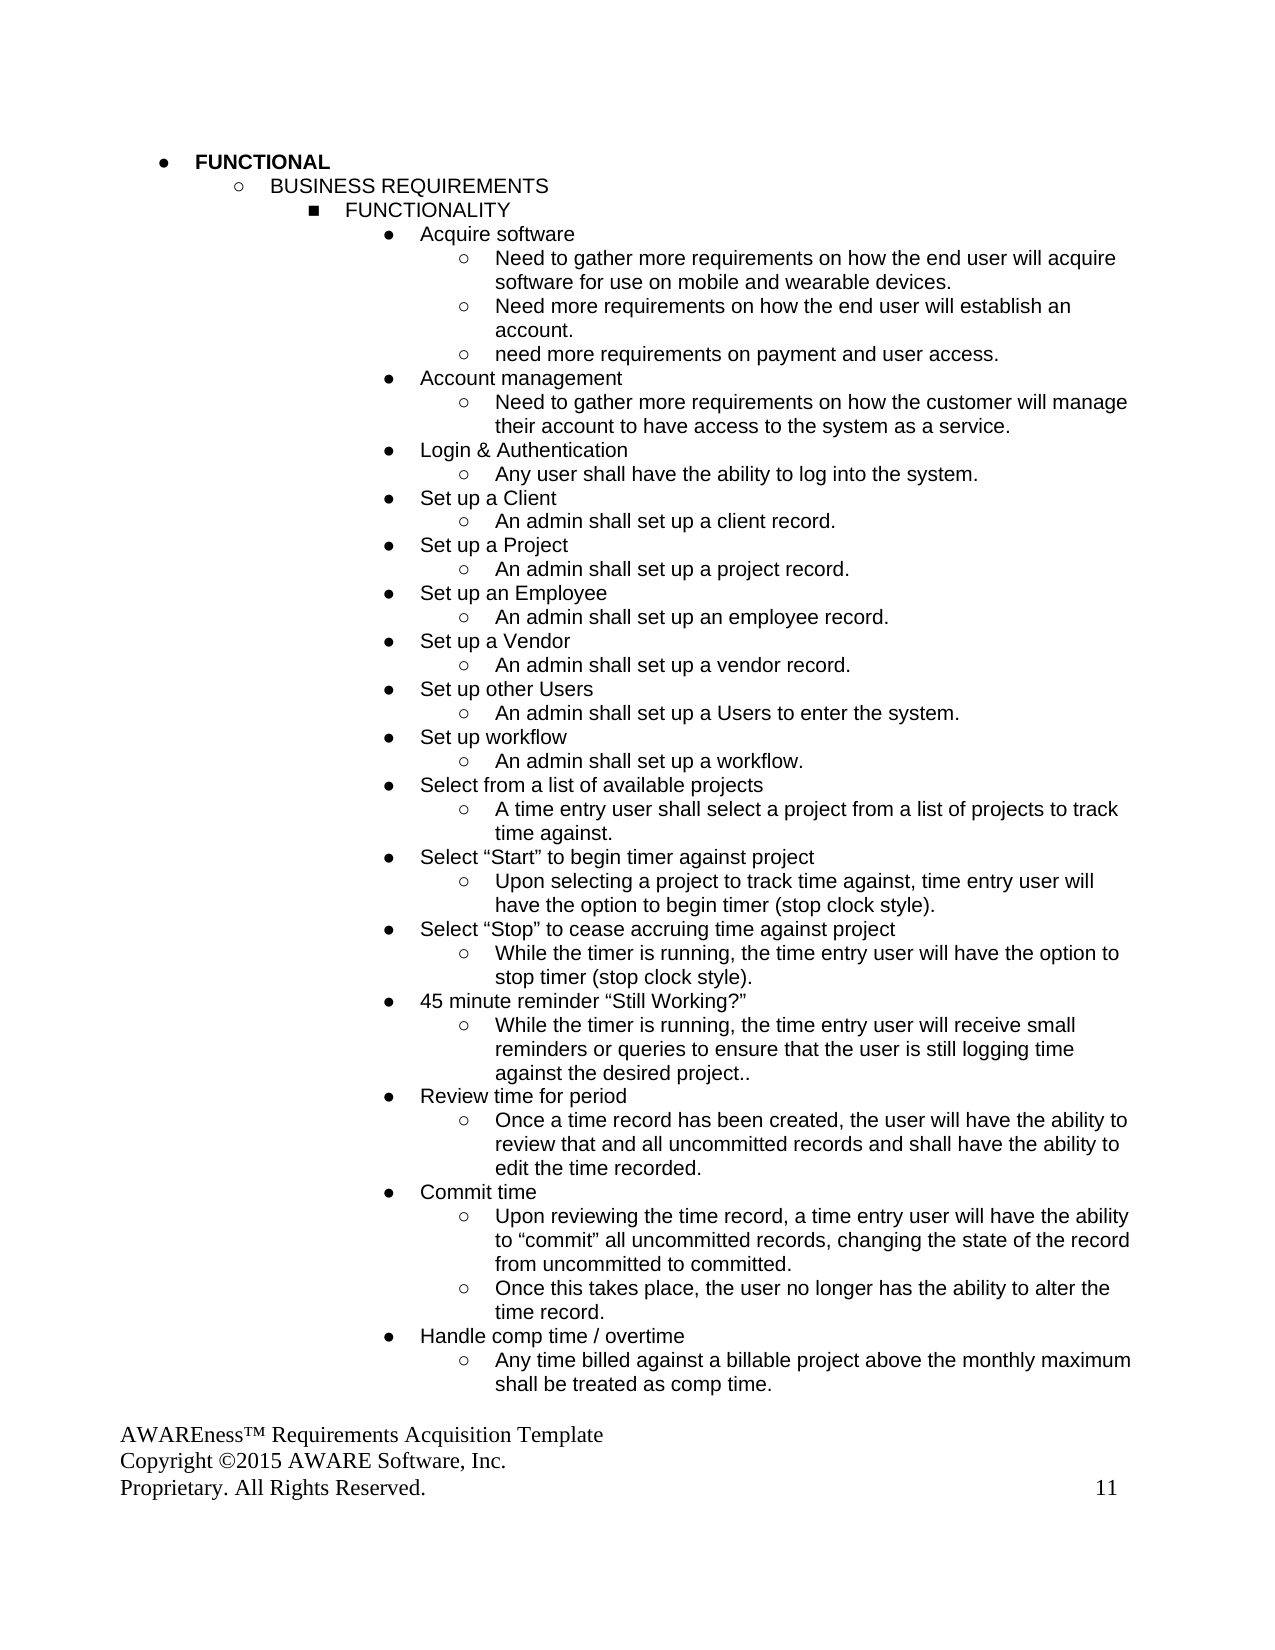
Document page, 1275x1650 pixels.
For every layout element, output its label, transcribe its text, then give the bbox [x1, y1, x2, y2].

list FUNCTIONALITY [307, 198, 1140, 222]
list Need to gather more requirements on how the end user will acquire software for use on mobile and wearable devices. [457, 246, 1140, 294]
list Need more requirements on how the end user will establish an account. [457, 294, 1140, 342]
list An admin shall set up a vendor record. [457, 653, 1140, 677]
list Once a time record has been created, the user will have the ability to review that and all uncommitted records and shall have the ability to edit the time recorded. [457, 1108, 1140, 1180]
list Set up other Users [382, 677, 1140, 701]
list Review time for period [382, 1084, 1140, 1108]
list Select “Start” to begin timer against project [382, 845, 1140, 869]
list Upon reviewing the time record, a time entry user will have the ability to “commit” all uncommitted records, changing the state of the record from uncommitted to committed. [457, 1204, 1140, 1276]
list While the timer is running, the time entry user will have the option to stop timer (stop clock style). [457, 941, 1140, 988]
list Set up an Employee [382, 581, 1140, 605]
list Select from a list of available projects [382, 773, 1140, 797]
list Any time billed against a billable project above the monthly maximum shall be treated as comp time. [457, 1348, 1140, 1396]
list Select “Stop” to cease accruing time against project [382, 917, 1140, 941]
list Upon selecting a project to track time against, time entry user will have the option to begin timer (stop clock style). [457, 869, 1140, 917]
list Set up a Client [382, 485, 1140, 509]
list Set up a Project [382, 533, 1140, 557]
list need more requirements on payment and user access. [457, 342, 1140, 366]
list Commit time [382, 1180, 1140, 1204]
list BUSINESS REQUIREMENTS [232, 174, 1140, 198]
list Handle comp time / overtime [382, 1324, 1140, 1348]
list Set up a Vendor [382, 629, 1140, 653]
list 45 minute reminder “Still Working?” [382, 988, 1140, 1012]
list Once this takes place, the user no longer has the ability to alter the time record. [457, 1276, 1140, 1324]
list A time entry user shall select a project from a list of projects to track time against. [457, 797, 1140, 845]
list An admin shall set up a Users to enter the system. [457, 701, 1140, 725]
list An admin shall set up an employee record. [457, 605, 1140, 629]
list FUNCTIONAL [157, 150, 1140, 174]
list While the timer is running, the time entry user will receive small reminders or queries to ensure that the user is still logging time against the desired project.. [457, 1012, 1140, 1084]
list Set up workflow [382, 725, 1140, 749]
list Need to gather more requirements on how the customer will manage their account to have access to the system as a service. [457, 389, 1140, 437]
list An admin shall set up a client record. [457, 509, 1140, 533]
list Any user shall have the ability to log into the system. [457, 461, 1140, 485]
list Login & Authentication [382, 437, 1140, 461]
list An admin shall set up a workflow. [457, 749, 1140, 773]
list Account management [382, 366, 1140, 389]
list Acquire software [382, 222, 1140, 246]
list An admin shall set up a project record. [457, 557, 1140, 581]
